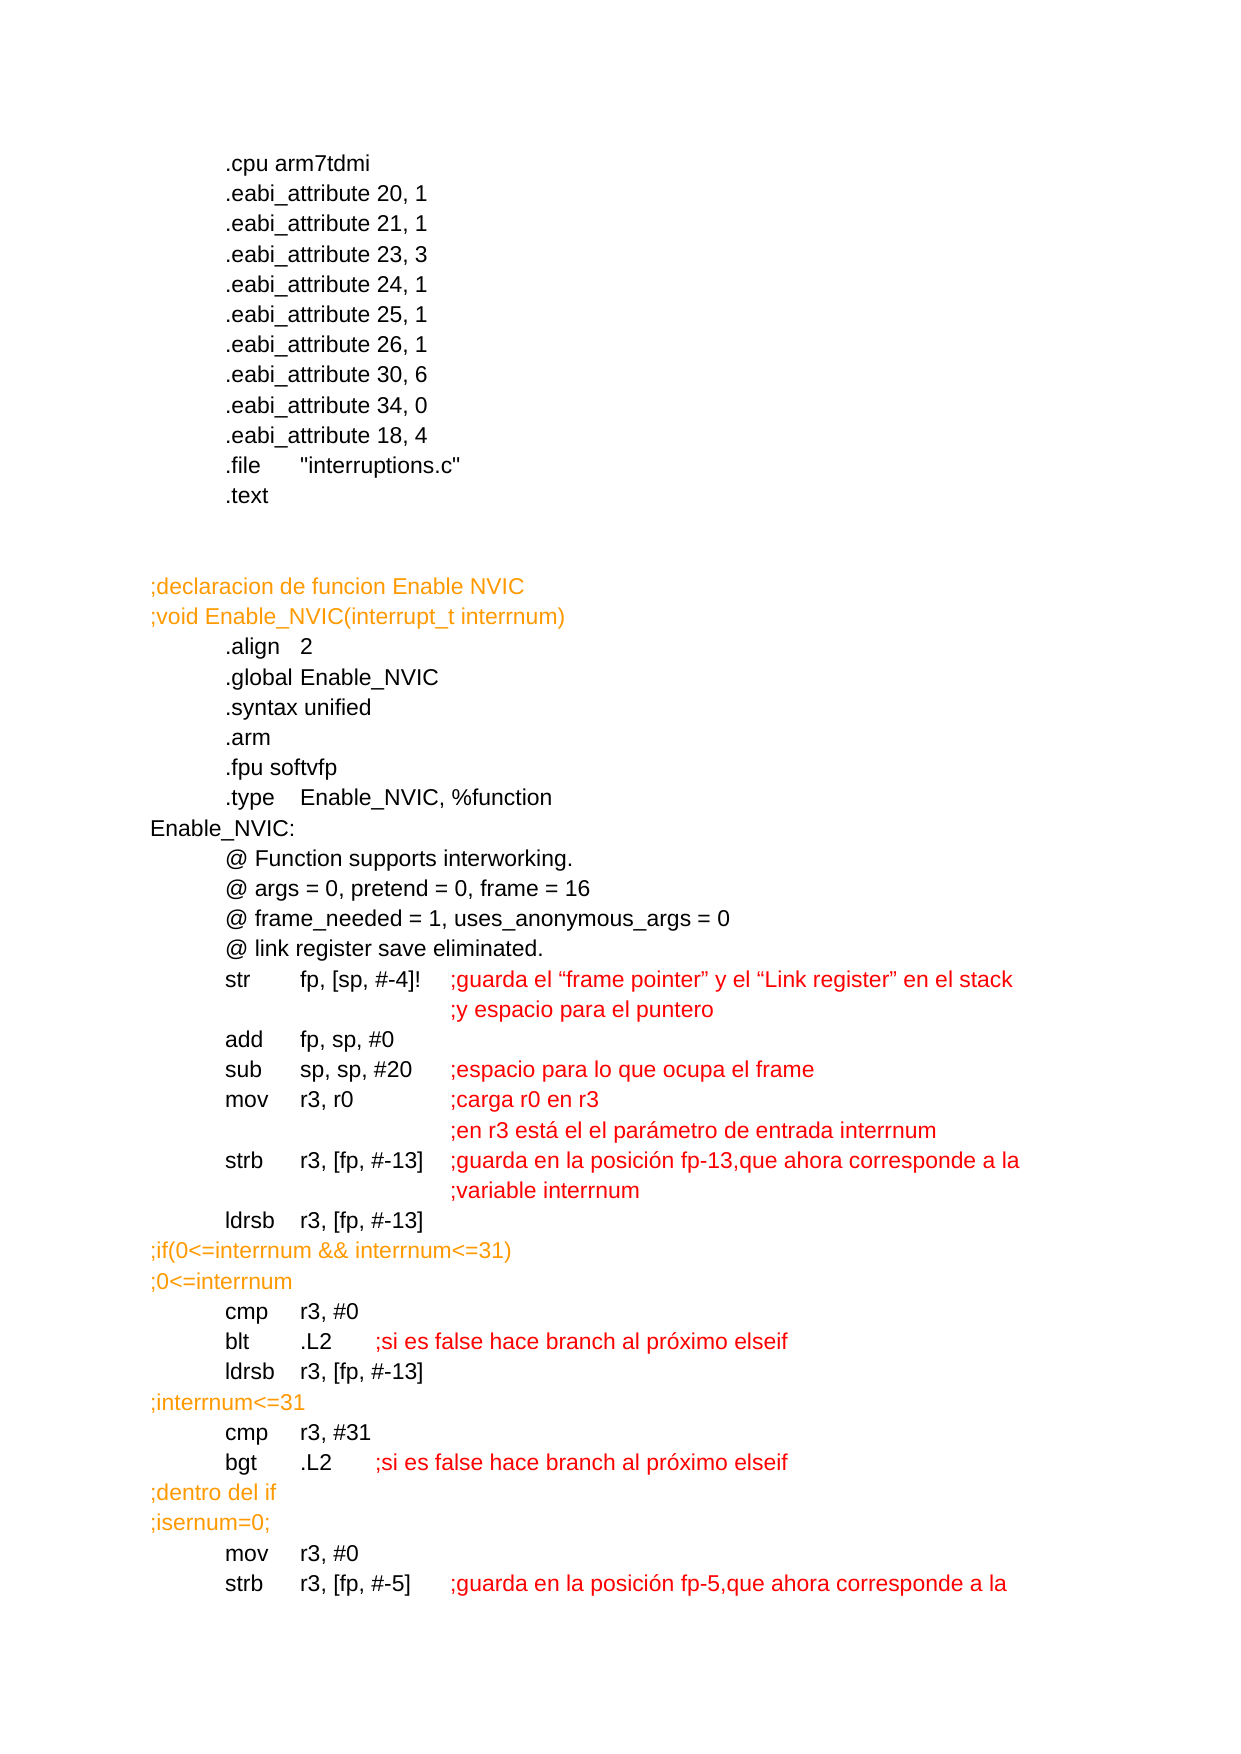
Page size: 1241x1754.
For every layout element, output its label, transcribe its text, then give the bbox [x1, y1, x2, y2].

text ;dentro del if [150, 1479, 1090, 1506]
text mov r3, r0 ;carga r0 en r3 [150, 1086, 1090, 1113]
text @ Function supports interworking. [150, 845, 1090, 871]
text ;declaracion de funcion Enable NVIC [150, 573, 1090, 599]
text ;0<=interrnum [150, 1268, 1090, 1294]
text strb r3, [fp, #-5] ;guarda en la posición fp-5,que ahora corresponde a la [150, 1570, 1090, 1596]
text ;interrnum<=31 [150, 1388, 1090, 1415]
text Enable_NVIC: [150, 814, 1090, 841]
text ;if(0<=interrnum && interrnum<=31) [150, 1237, 1090, 1264]
text .syntax unified [150, 694, 1090, 720]
text @ args = 0, pretend = 0, frame = 16 [150, 875, 1090, 901]
text .eabi_attribute 21, 1 [150, 210, 1090, 237]
text sub sp, sp, #20 ;espacio para lo que ocupa el frame [150, 1056, 1090, 1083]
text .arm [150, 724, 1090, 750]
text .eabi_attribute 34, 0 [150, 392, 1090, 418]
text .global Enable_NVIC [150, 663, 1090, 690]
text bgt .L2 ;si es false hace branch al próximo elseif [150, 1449, 1090, 1475]
text add fp, sp, #0 [150, 1026, 1090, 1052]
text ldrsb r3, [fp, #-13] [150, 1207, 1090, 1234]
text .type Enable_NVIC, %function [150, 784, 1090, 811]
text .align 2 [150, 633, 1090, 660]
text @ link register save eliminated. [150, 935, 1090, 962]
text ;y espacio para el puntero [375, 996, 1090, 1022]
text .eabi_attribute 24, 1 [150, 271, 1090, 297]
text .fpu softvfp [150, 754, 1090, 781]
text .eabi_attribute 25, 1 [150, 301, 1090, 327]
text .eabi_attribute 23, 3 [150, 241, 1090, 267]
text .text [150, 482, 1090, 509]
text .eabi_attribute 30, 6 [150, 361, 1090, 388]
text mov r3, #0 [150, 1539, 1090, 1566]
text ;variable interrnum [375, 1177, 1090, 1203]
text ;void Enable_NVIC(interrupt_t interrnum) [150, 603, 1090, 629]
text strb r3, [fp, #-13] ;guarda en la posición fp-13,que ahora corresponde a la [150, 1147, 1090, 1173]
text .eabi_attribute 18, 4 [150, 422, 1090, 448]
text cmp r3, #31 [150, 1419, 1090, 1445]
text ;en r3 está el el parámetro de entrada interrnum [150, 1117, 1090, 1143]
text ;isernum=0; [150, 1509, 1090, 1536]
text cmp r3, #0 [150, 1298, 1090, 1324]
text blt .L2 ;si es false hace branch al próximo elseif [150, 1328, 1090, 1354]
text .eabi_attribute 20, 1 [150, 180, 1090, 207]
text .file "interruptions.c" [150, 452, 1090, 478]
text .cpu arm7tdmi [150, 150, 1090, 176]
text str fp, [sp, #-4]! ;guarda el “frame pointer” y el “Link register” en el stack [150, 966, 1090, 992]
text @ frame_needed = 1, uses_anonymous_args = 0 [150, 905, 1090, 932]
text .eabi_attribute 26, 1 [150, 331, 1090, 358]
text ldrsb r3, [fp, #-13] [150, 1358, 1090, 1385]
